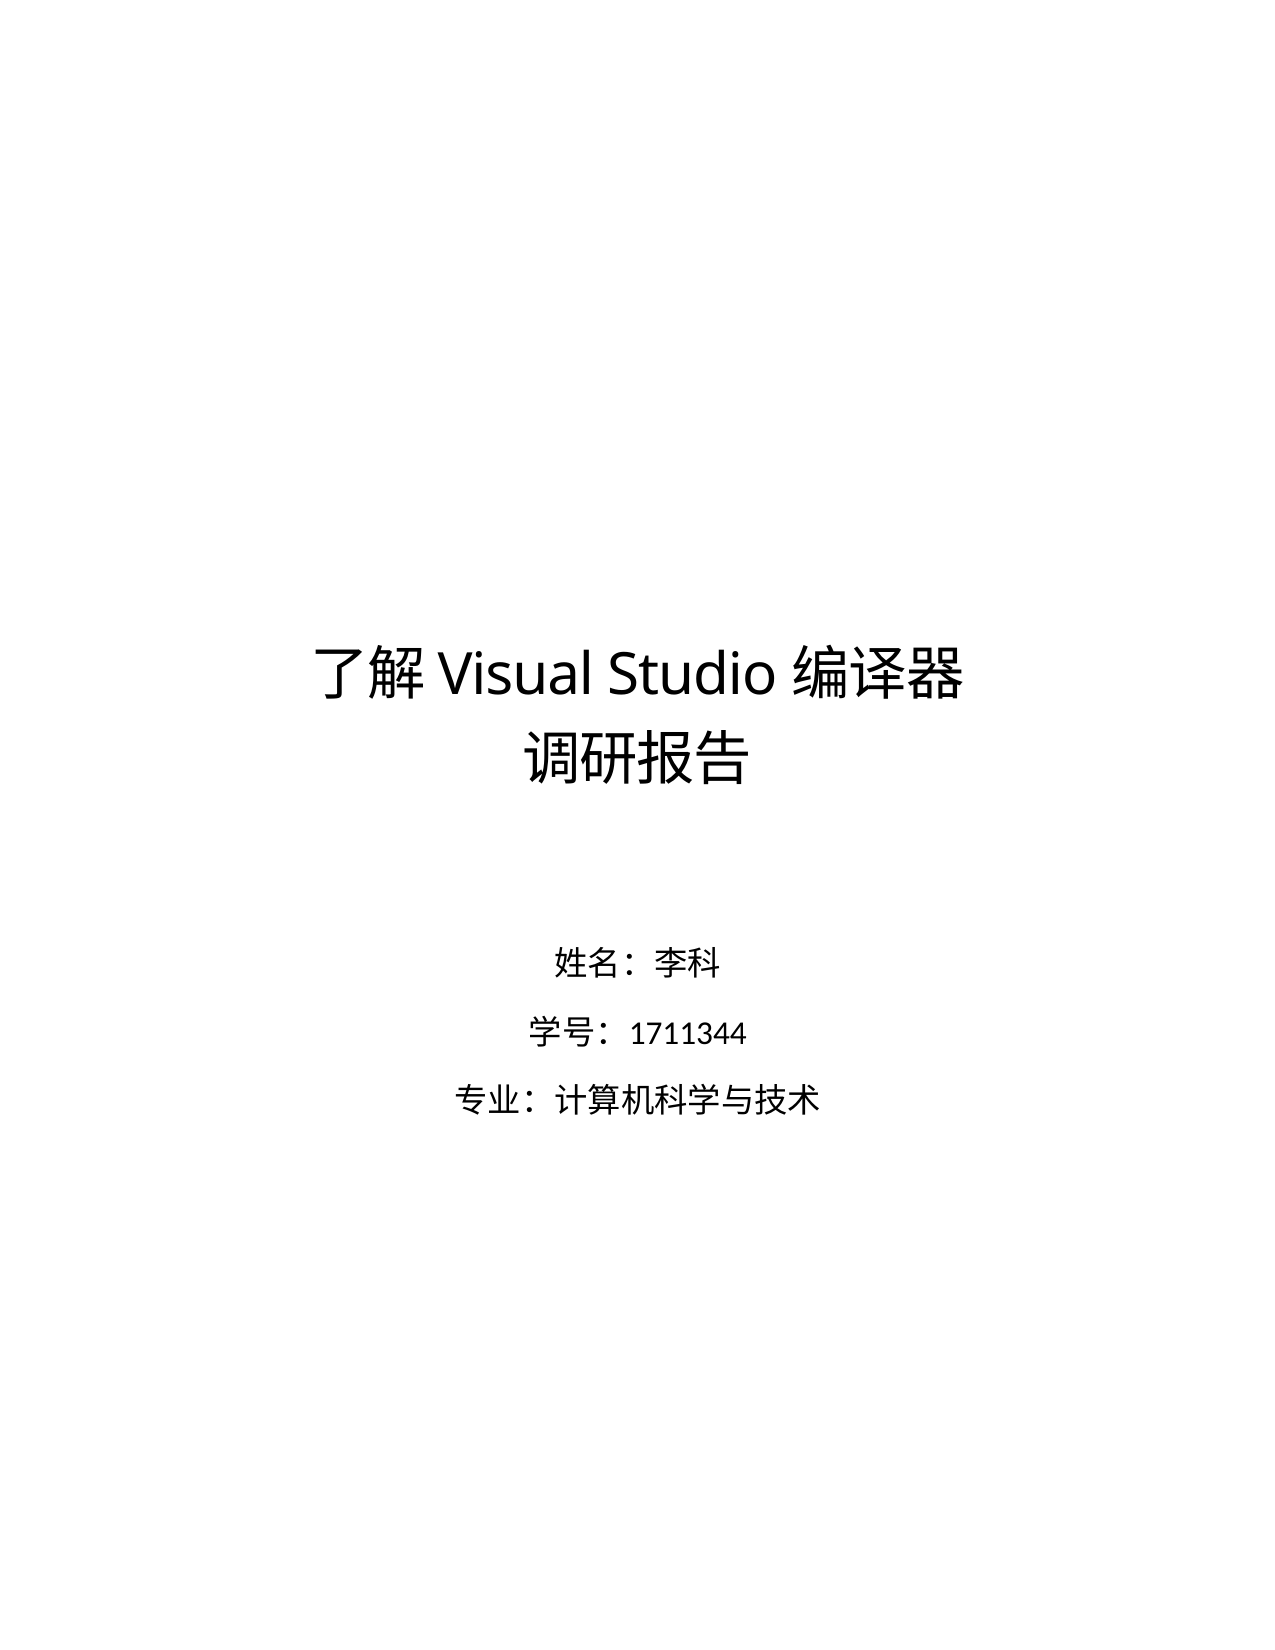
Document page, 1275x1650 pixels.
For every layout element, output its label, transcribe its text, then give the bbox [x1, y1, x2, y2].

text 专业：计算机科学与技术 [150, 1074, 1125, 1122]
title 调研报告 [150, 712, 1125, 796]
text 姓名：李科 [150, 937, 1125, 985]
text 学号：1711344 [150, 1006, 1125, 1054]
title 了解Visual Studio 编译器 [150, 627, 1125, 712]
